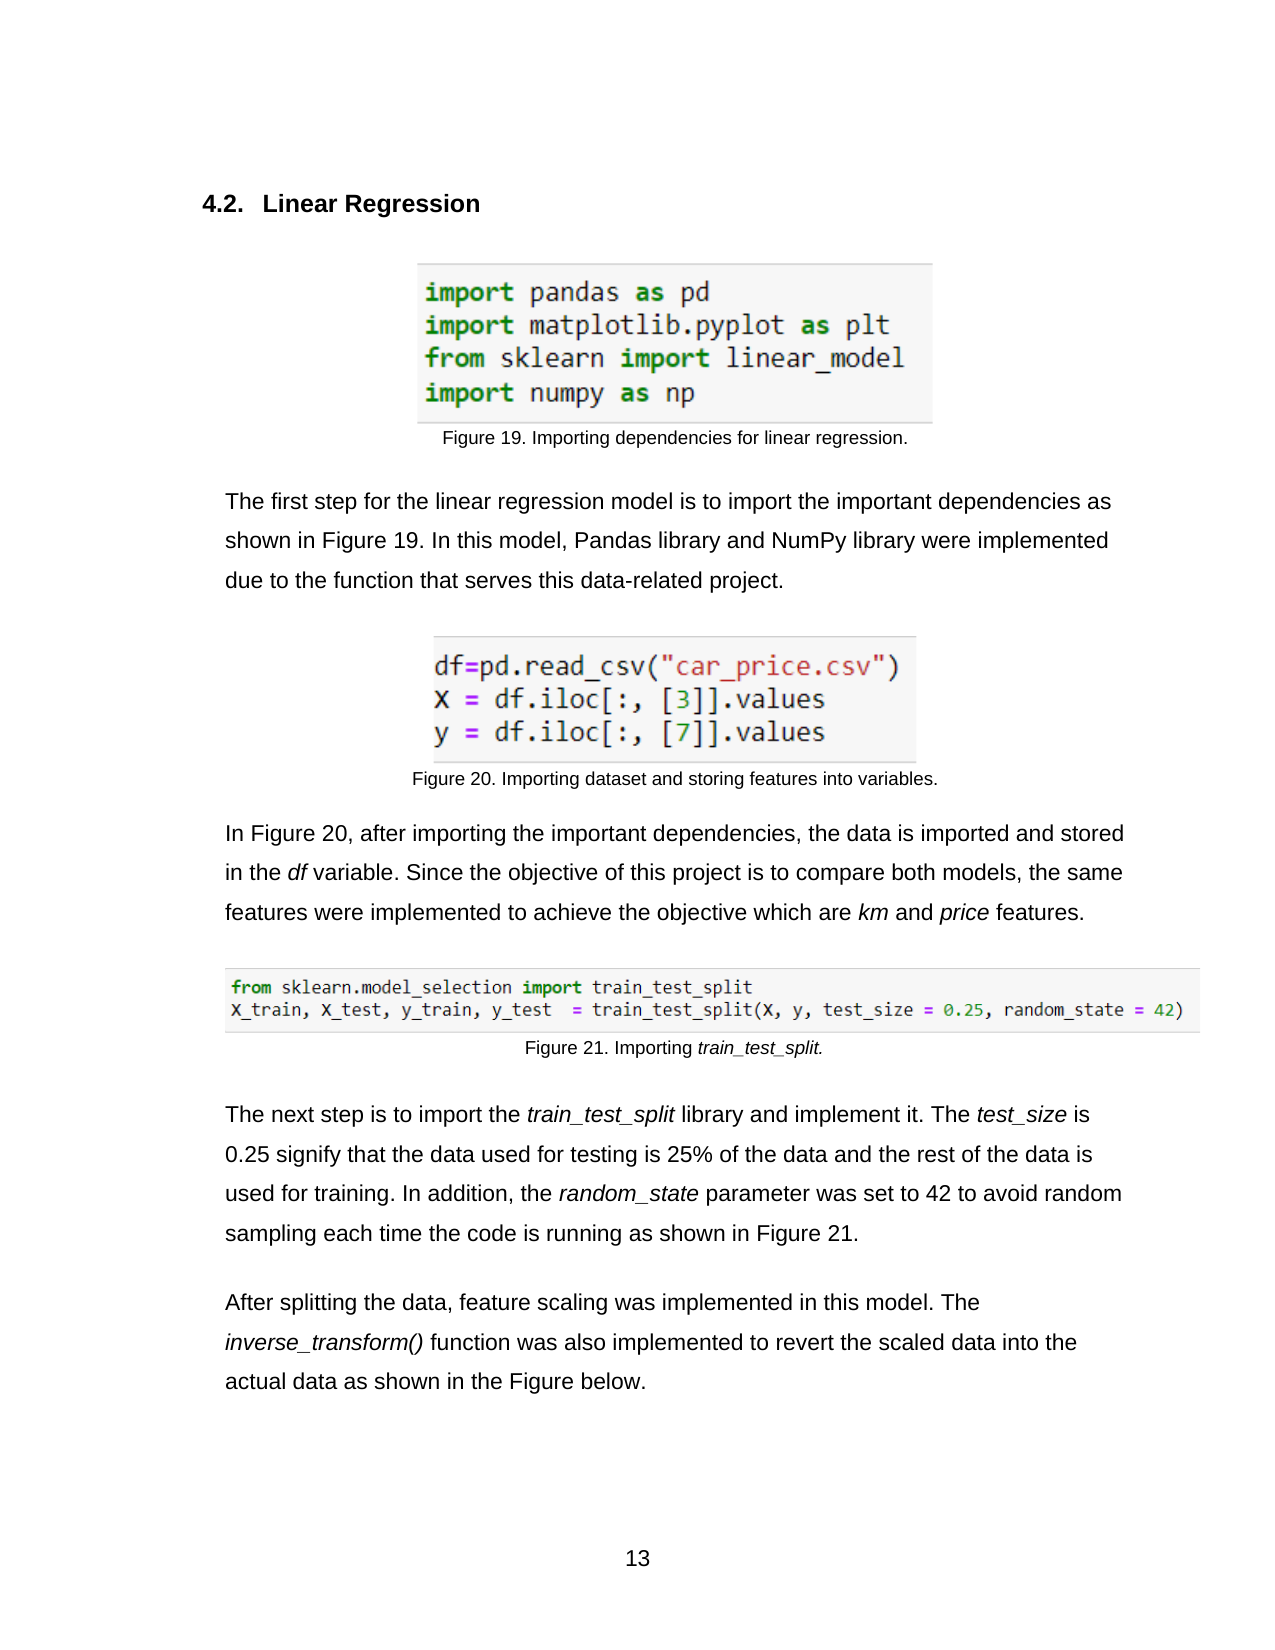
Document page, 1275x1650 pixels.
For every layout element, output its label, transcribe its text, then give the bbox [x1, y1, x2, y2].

subtitle Linear Regression [244, 189, 1125, 218]
text Figure 19. Importing dependencies for linear regression. [225, 427, 1125, 448]
text Figure 21. Importing train_test_split. [225, 1037, 1125, 1058]
text In Figure 20, after importing the important dependencies, the data is imported and stored in the df variable. Since the objective of this project is to compare both models, the same features were implemented to achieve the objective which are km and price features. [225, 819, 1125, 925]
text After splitting the data, feature scaling was implemented in this model. The inverse_transform() function was also implemented to revert the scaled data into the actual data as shown in the Figure below. [225, 1289, 1125, 1395]
picture [225, 968, 1200, 1037]
picture [433, 636, 917, 768]
text The next step is to import the train_test_split library and implement it. The test_size is 0.25 signify that the data used for testing is 25% of the data and the rest of the data is used for training. In addition, the random_state parameter was set to 42 to avoid random sampling each time the code is running as shown in Figure 21. [225, 1101, 1125, 1246]
picture [417, 262, 933, 427]
text The first step for the linear regression model is to import the important dependencies as shown in Figure 19. In this model, Pandas library and NumPy library were implemented due to the function that serves this data-related project. [225, 488, 1125, 593]
text Figure 20. Importing dataset and storing features into variables. [225, 768, 1125, 789]
